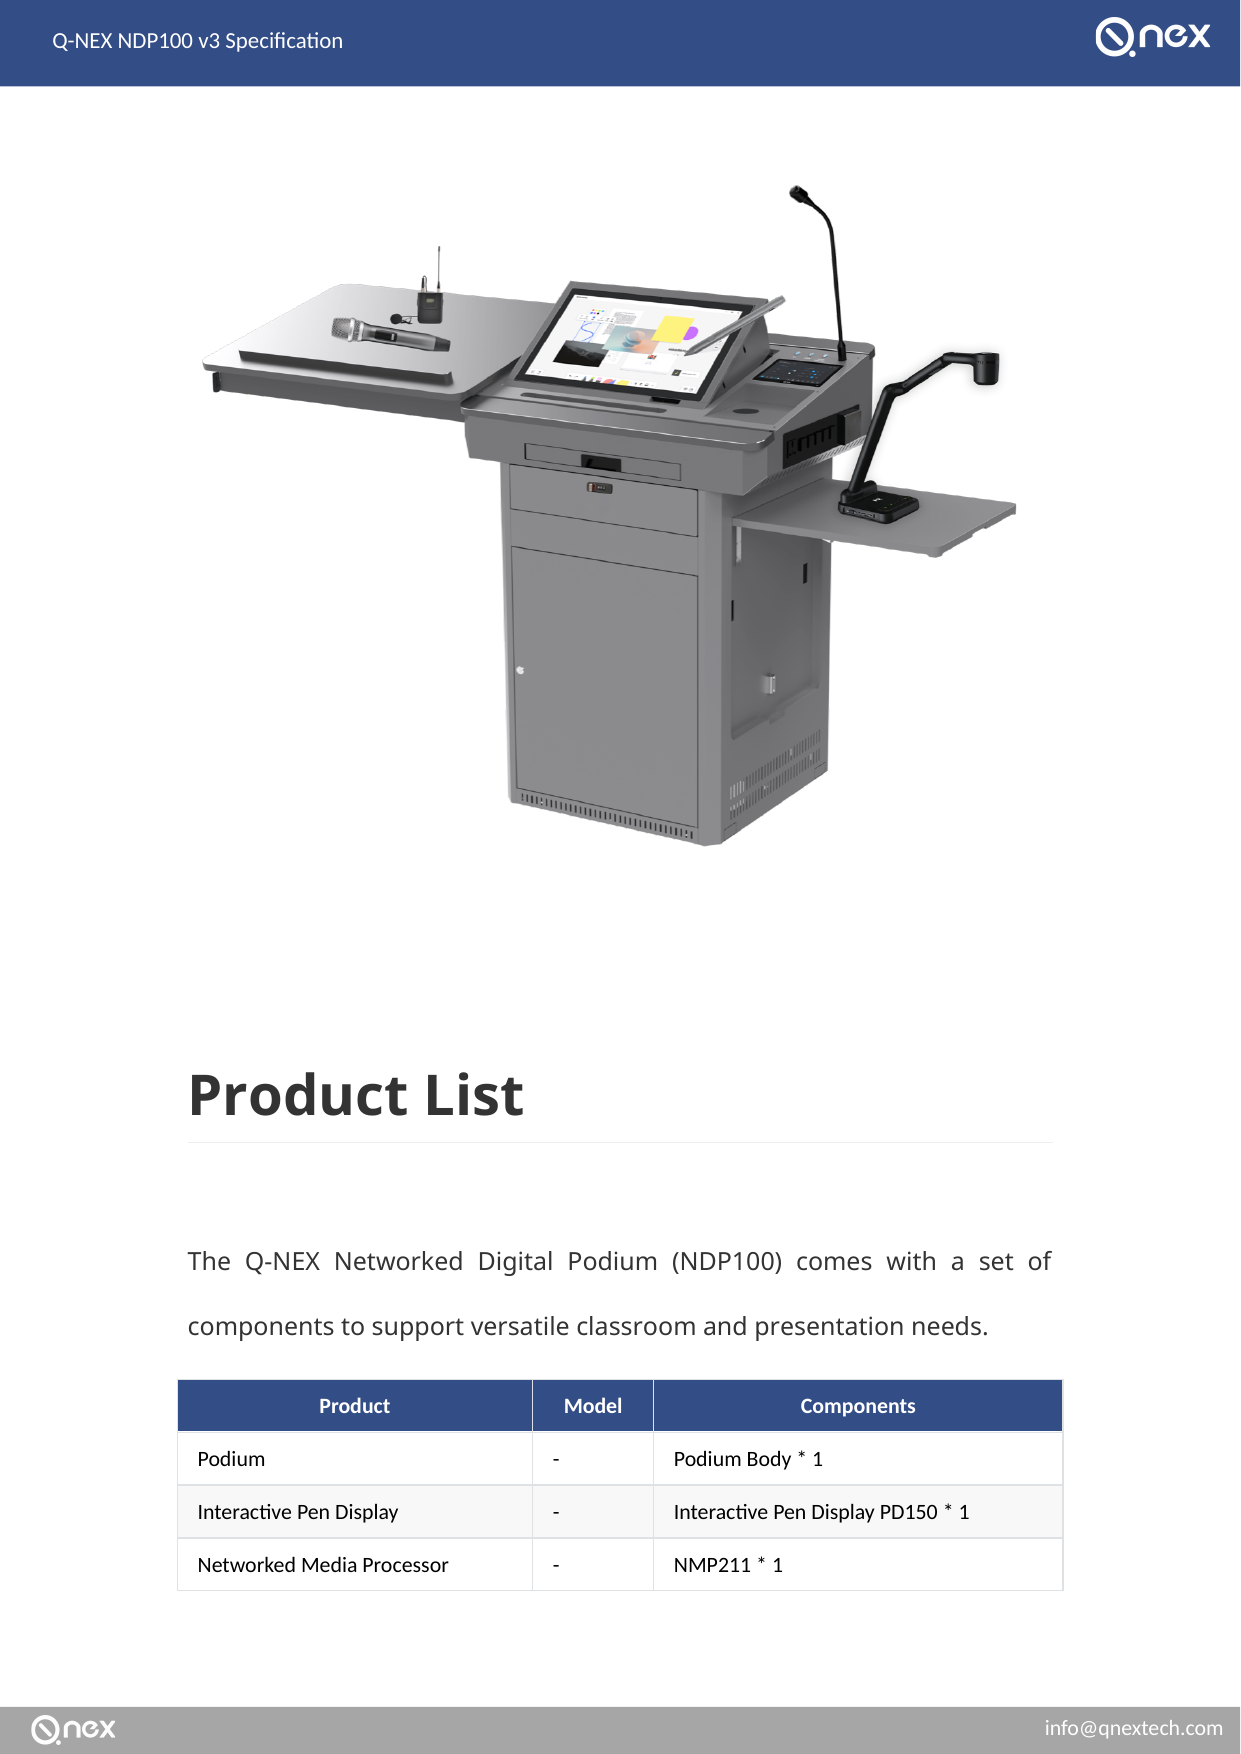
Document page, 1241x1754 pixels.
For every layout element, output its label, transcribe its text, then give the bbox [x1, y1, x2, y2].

picture [1095, 17, 1211, 57]
table_cell - [533, 1486, 653, 1537]
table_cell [654, 1539, 1062, 1590]
table_cell Podium Body * 1 [654, 1433, 1062, 1484]
table_header Components [654, 1380, 1062, 1431]
table_cell Podium [178, 1433, 532, 1484]
table_cell - [533, 1539, 653, 1590]
table_cell Interactive Pen Display PD150 * 1 [654, 1486, 1062, 1537]
table_cell Interactive Pen Display [178, 1486, 532, 1537]
picture [31, 1715, 116, 1745]
picture [185, 166, 1051, 872]
table_header Product [178, 1380, 532, 1431]
table_header Model [533, 1380, 653, 1431]
text The Q-NEX Networked Digital Podium (NDP100) comes with a set of components to support versatile classroom and presentation needs. [187, 1228, 1053, 1358]
table_cell - [533, 1433, 653, 1484]
table_cell Networked Media Processor [178, 1539, 532, 1590]
subtitle Product List [187, 1044, 1053, 1143]
